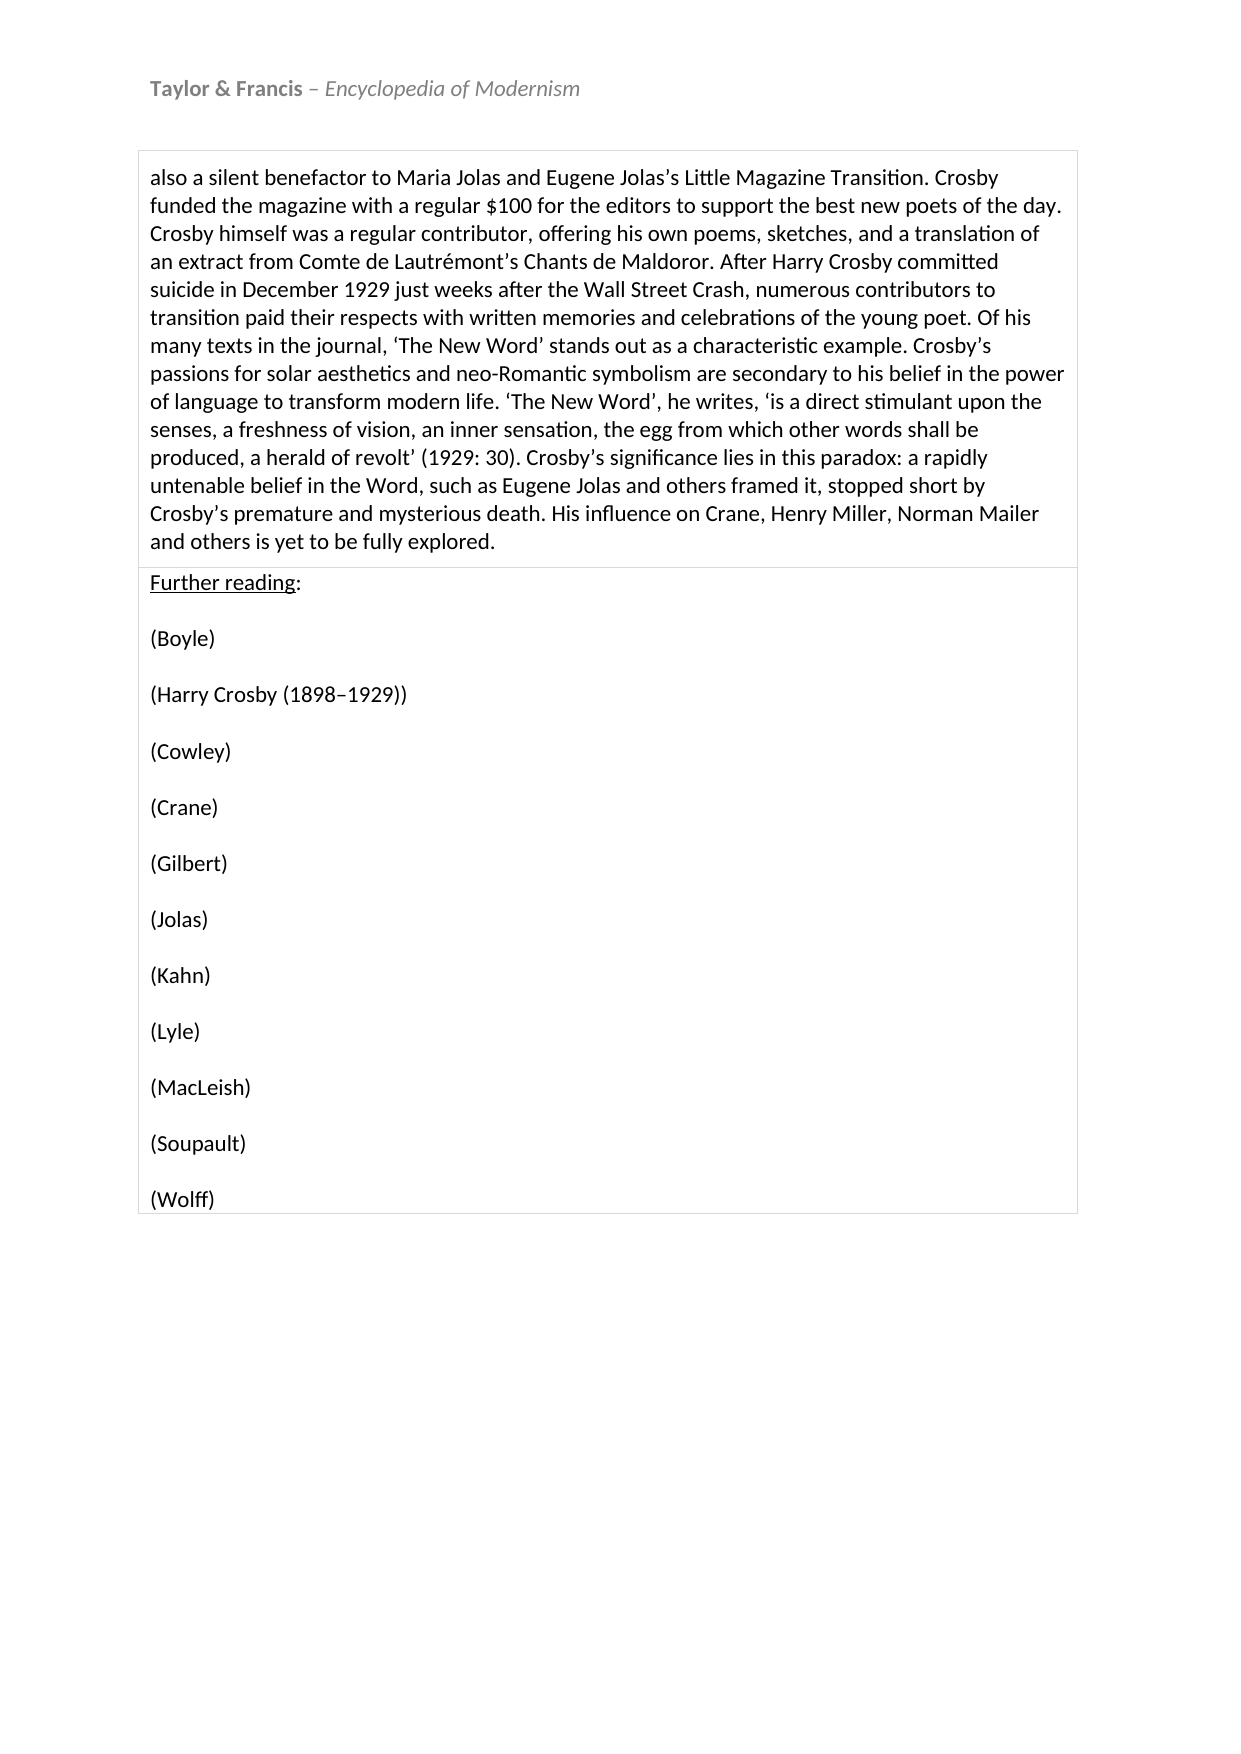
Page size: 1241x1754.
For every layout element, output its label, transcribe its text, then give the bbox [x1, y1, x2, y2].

table_cell Further reading: [139, 568, 1077, 1213]
